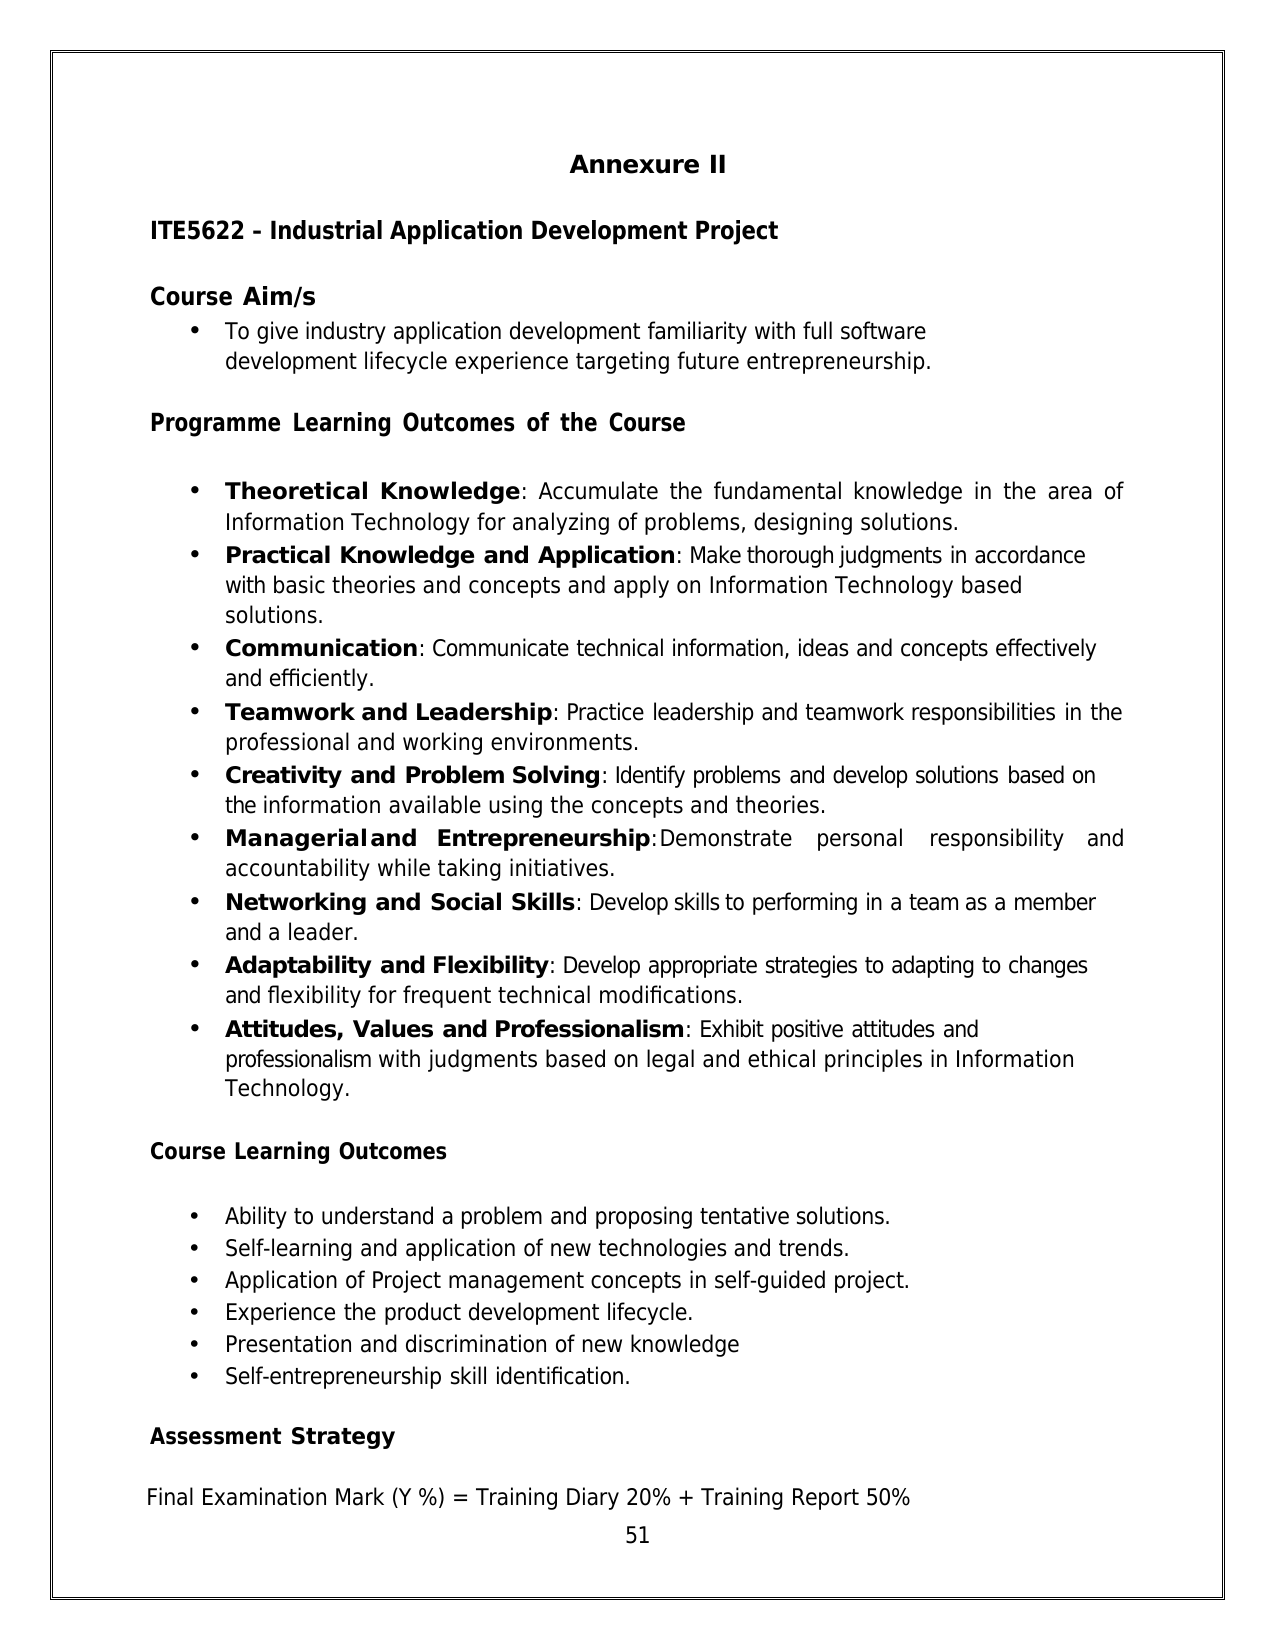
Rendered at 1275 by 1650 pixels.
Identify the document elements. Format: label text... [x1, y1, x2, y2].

text Course Aim/s [150, 282, 1210, 311]
list Self-entrepreneurship skill identification. [187, 1363, 1210, 1389]
list Adaptability and Flexibility: Develop appropriate strategies to adapting to changes and flexibility for frequent technical modifications. [187, 950, 1126, 1009]
list Attitudes, Values and Professionalism: Exhibit positive attitudes and professionalism with judgments based on legal and ethical principles in Information Technology. [187, 1014, 1126, 1102]
subtitle Course Learning Outcomes [150, 1138, 1210, 1165]
list Creativity and Problem Solving: Identify problems and develop solutions based on the information available using the concepts and theories. [187, 760, 1125, 819]
list Teamwork and Leadership: Practice leadership and teamwork responsibilities in the professional and working environments. [187, 697, 1126, 755]
list Communication: Communicate technical information, ideas and concepts effectively and efficiently. [187, 633, 1126, 692]
list Application of Project management concepts in self-guided project. [187, 1267, 1210, 1294]
list Self-learning and application of new technologies and trends. [187, 1235, 1210, 1262]
list Ability to understand a problem and proposing tentative solutions. [187, 1203, 1210, 1230]
list To give industry application development familiarity with full software development lifecycle experience targeting future entrepreneurship. [187, 316, 1059, 375]
list Managerial and Entrepreneurship: Demonstrate personal responsibility and accountability while taking initiatives. [187, 823, 1126, 882]
list Networking and Social Skills: Develop skills to performing in a team as a member and a leader. [187, 887, 1126, 946]
text Final Examination Mark (Y %) = Training Diary 20% + Training Report 50% [64, 1484, 911, 1511]
list Presentation and discrimination of new knowledge [187, 1331, 1210, 1357]
subtitle Programme Learning Outcomes of the Course [150, 408, 1210, 438]
list Theoretical Knowledge: Accumulate the fundamental knowledge in the area of Information Technology for analyzing of problems, designing solutions. [187, 476, 1126, 535]
subtitle Annexure II ITE5622 – Industrial Application Development Project [150, 150, 816, 245]
subtitle Assessment Strategy [150, 1423, 1210, 1450]
list Experience the product development lifecycle. [187, 1299, 1210, 1326]
list Practical Knowledge and Application: Make thorough judgments in accordance with basic theories and concepts and apply on Information Technology based solutions. [187, 540, 1125, 628]
